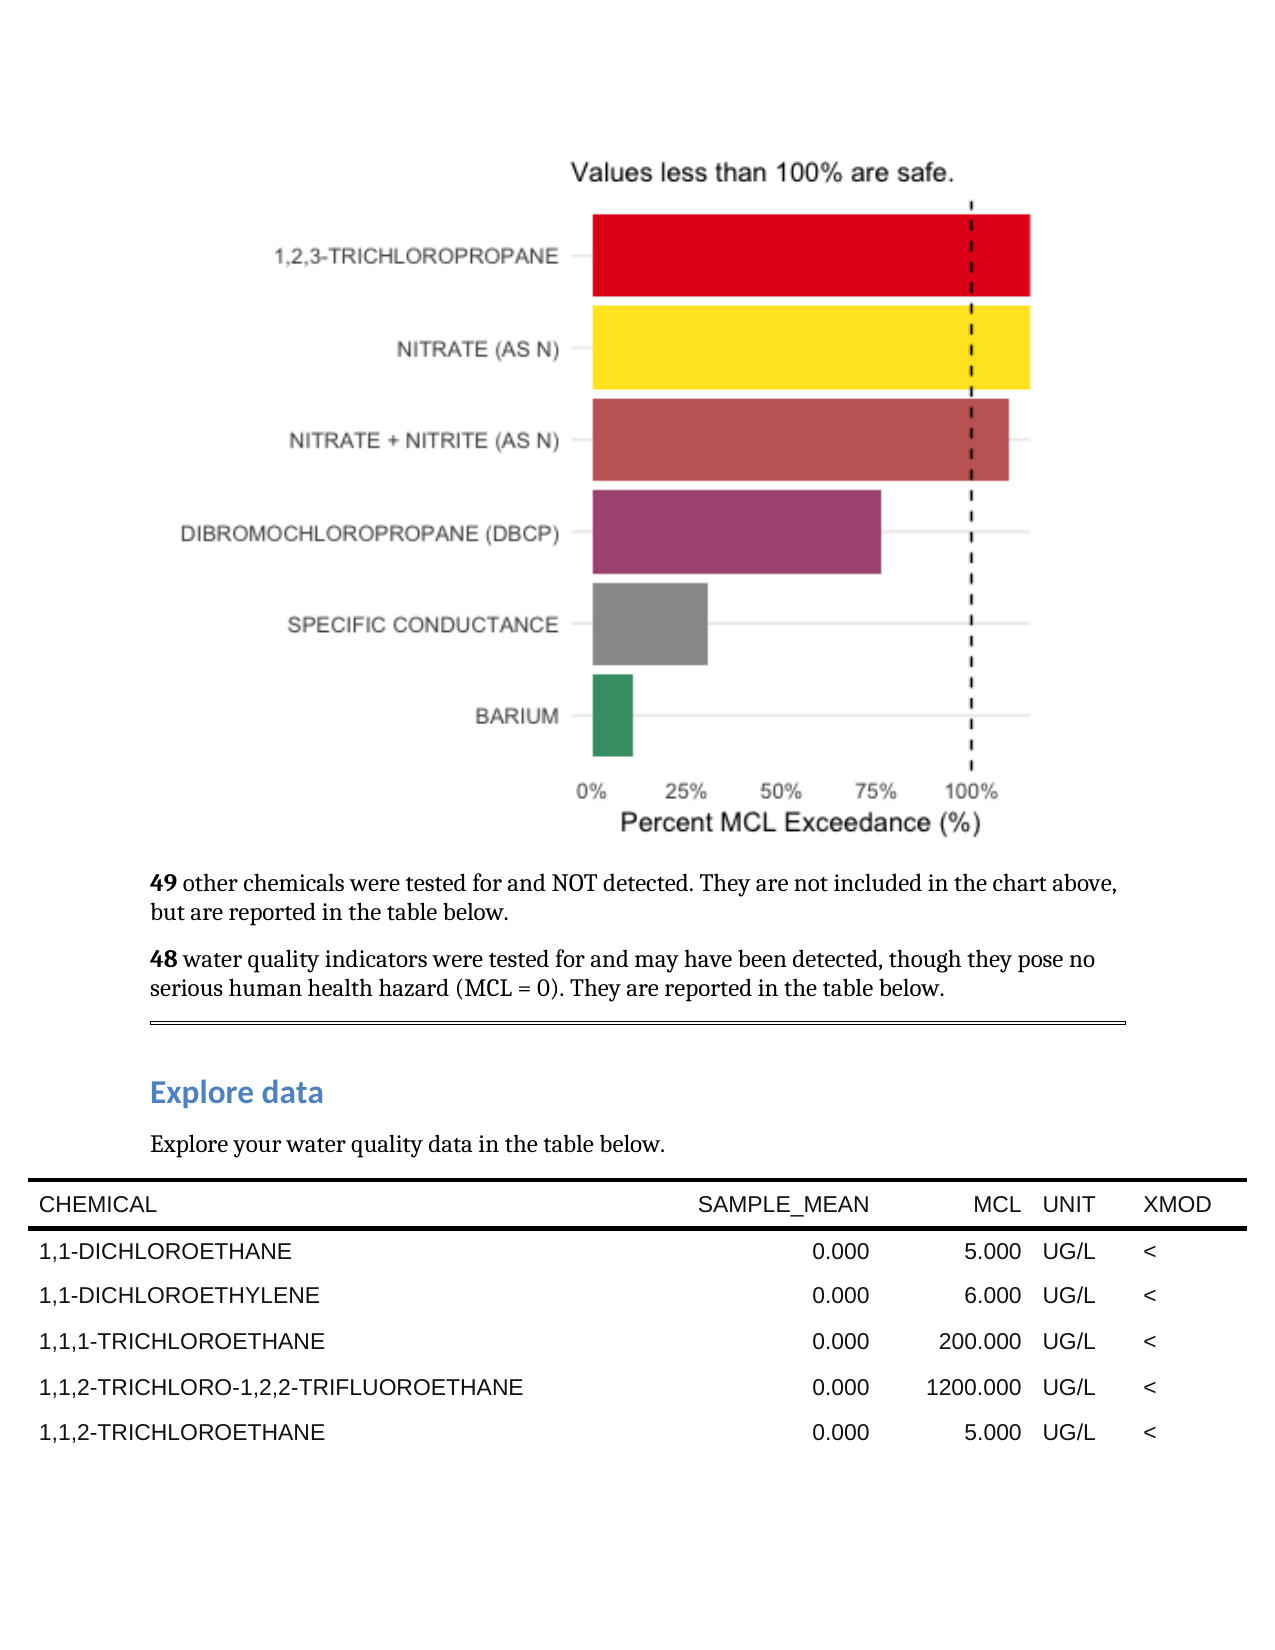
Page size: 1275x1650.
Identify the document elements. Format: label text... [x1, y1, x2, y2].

table_cell UG/L [1032, 1231, 1133, 1272]
table_cell UG/L [1032, 1318, 1133, 1364]
table_cell 1,1-DICHLOROETHANE [28, 1231, 667, 1272]
table_cell 1,1-DICHLOROETHYLENE [28, 1272, 667, 1318]
table_cell 0.000 [667, 1272, 880, 1318]
table_cell < [1133, 1231, 1247, 1272]
table_cell 1,1,2-TRICHLOROETHANE [28, 1410, 667, 1456]
text 49 other chemicals were tested for and NOT detected. They are not included in the chart above, but are reported in the table below. [150, 869, 1125, 926]
table_cell UG/L [1032, 1364, 1133, 1410]
subtitle Explore data [150, 1071, 1125, 1112]
table_header UNIT [1032, 1182, 1133, 1226]
table_cell < [1133, 1364, 1247, 1410]
table_cell < [1133, 1318, 1247, 1364]
table_cell 5.000 [880, 1410, 1032, 1456]
table_cell < [1133, 1410, 1247, 1456]
picture [168, 150, 1044, 850]
table_header CHEMICAL [28, 1182, 667, 1226]
text 48 water quality indicators were tested for and may have been detected, though they pose no serious human health hazard (MCL = 0). They are reported in the table below. [150, 945, 1125, 1002]
text Explore your water quality data in the table below. [150, 1130, 1125, 1159]
table_cell UG/L [1032, 1410, 1133, 1456]
table_cell 0.000 [667, 1364, 880, 1410]
table_cell 0.000 [667, 1410, 880, 1456]
table_cell 0.000 [667, 1231, 880, 1272]
table_header SAMPLE_MEAN [667, 1182, 880, 1226]
table_header XMOD [1133, 1182, 1247, 1226]
table_cell 1,1,1-TRICHLOROETHANE [28, 1318, 667, 1364]
table_cell 0.000 [667, 1318, 880, 1364]
table_cell 6.000 [880, 1272, 1032, 1318]
table_cell 5.000 [880, 1231, 1032, 1272]
table_cell 1,1,2-TRICHLORO-1,2,2-TRIFLUOROETHANE [28, 1364, 667, 1410]
table_cell 1200.000 [880, 1364, 1032, 1410]
table_cell < [1133, 1272, 1247, 1318]
table_cell UG/L [1032, 1272, 1133, 1318]
table_header MCL [880, 1182, 1032, 1226]
table_cell 200.000 [880, 1318, 1032, 1364]
